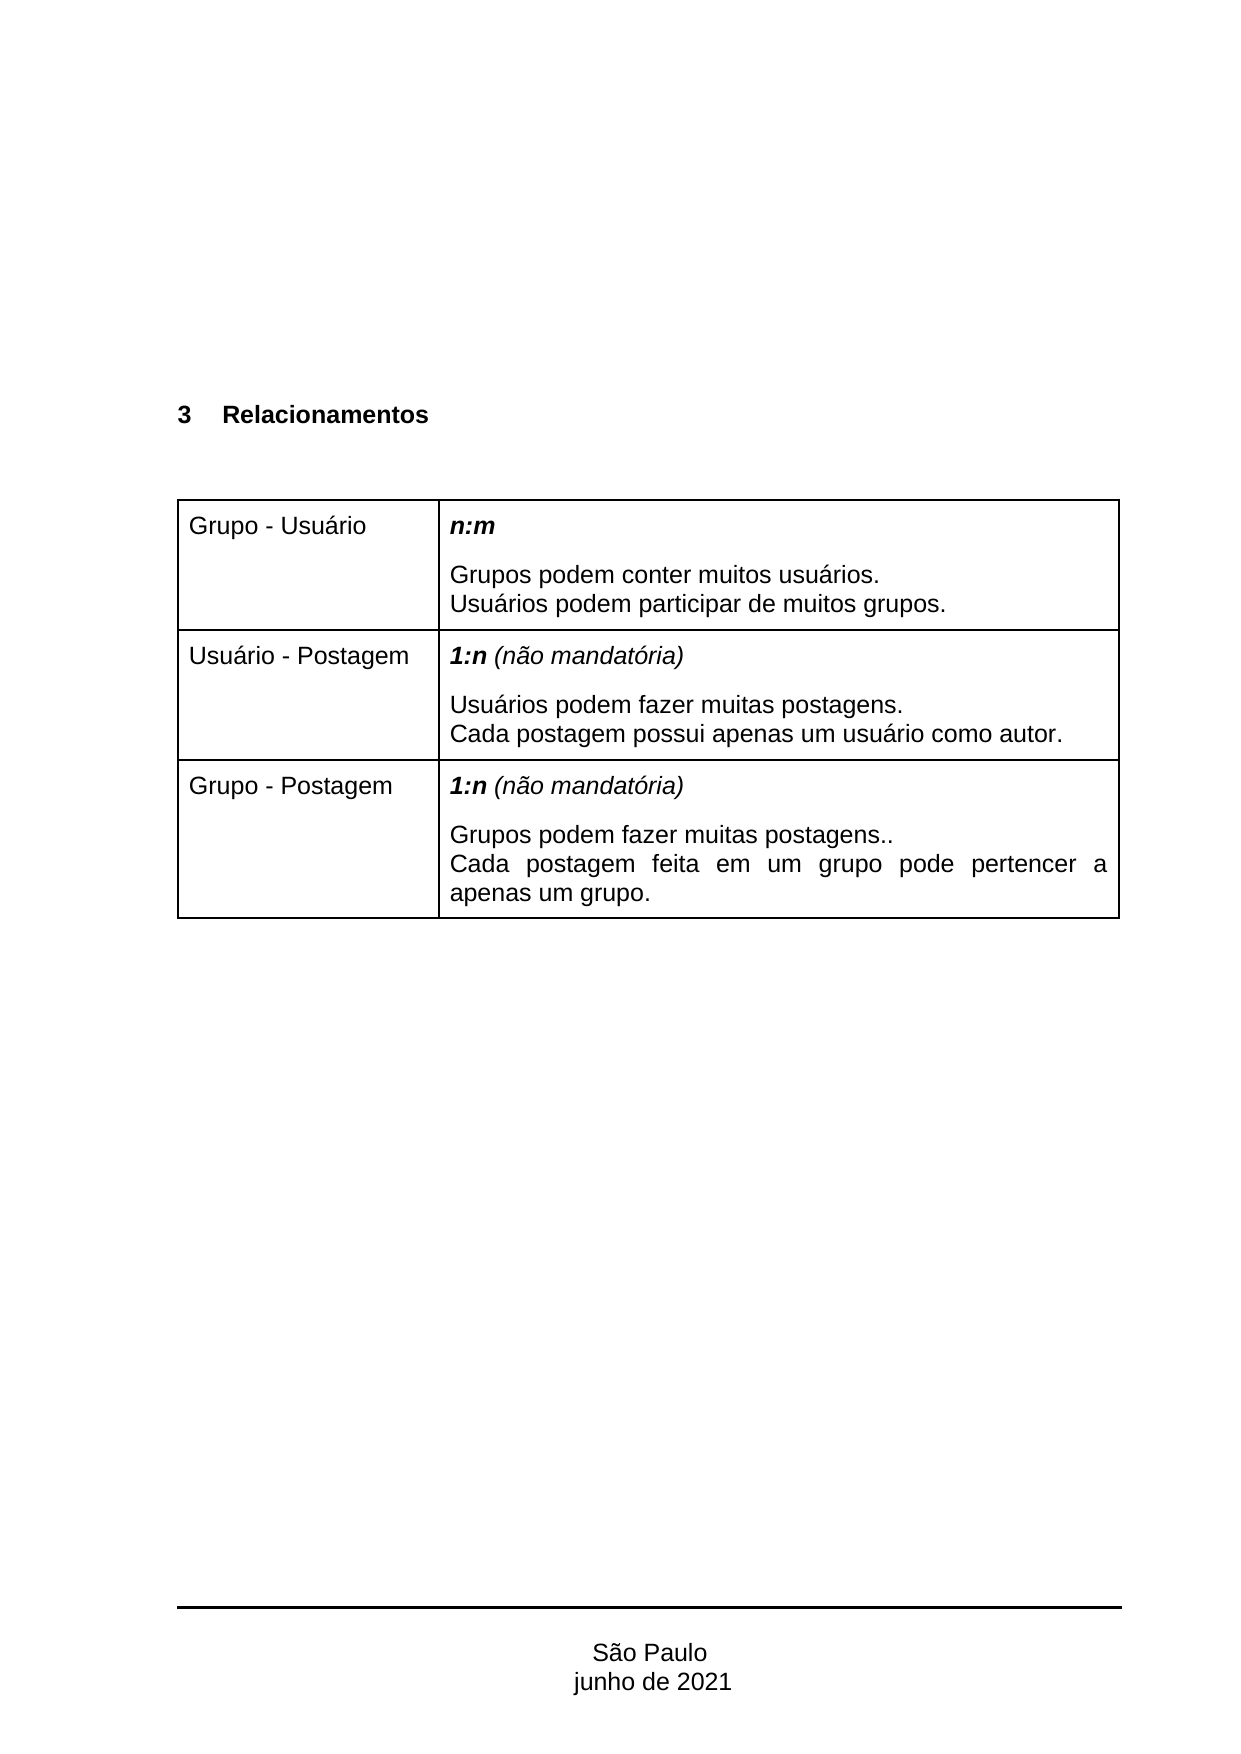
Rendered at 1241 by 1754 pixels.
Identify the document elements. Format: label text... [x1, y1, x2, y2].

list Relacionamentos [177, 400, 1122, 428]
table_cell 1:n (não mandatória) Usuários podem fazer muitas postagens. Cada postagem possui apenas um usuário como autor. [440, 631, 1118, 758]
table_cell Grupo - Postagem [179, 761, 438, 917]
table_header Grupo - Usuário [179, 501, 438, 628]
table_cell Usuário - Postagem [179, 631, 438, 758]
table_header n:m Grupos podem conter muitos usuários. Usuários podem participar de muitos grupos. [440, 501, 1118, 628]
table_cell 1:n (não mandatória) Grupos podem fazer muitas postagens.. Cada postagem feita em um grupo pode pertencer a apenas um grupo. [440, 761, 1118, 917]
